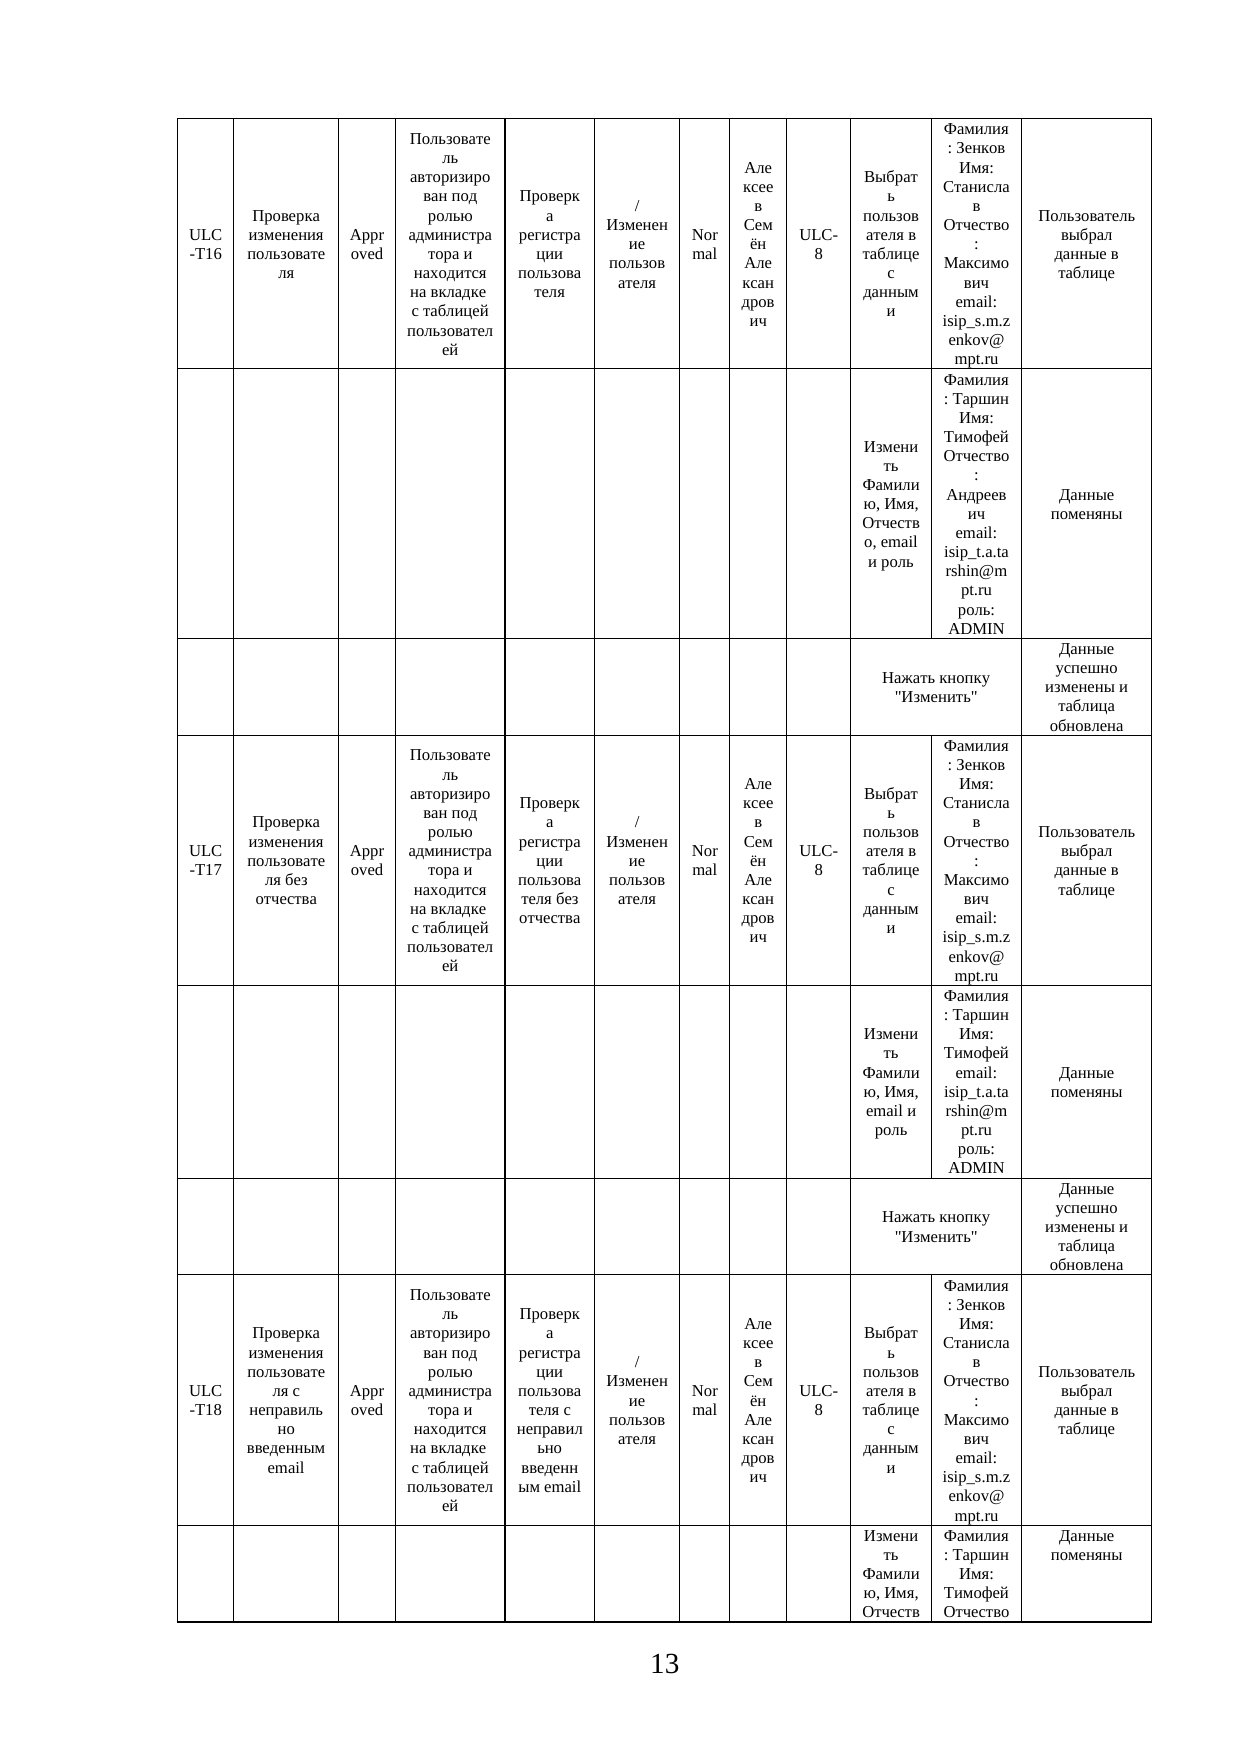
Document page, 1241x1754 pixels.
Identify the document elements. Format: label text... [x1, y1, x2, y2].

table_cell Алексеев Семён Александрович [730, 1275, 786, 1524]
table_cell [339, 369, 395, 638]
table_cell [234, 639, 338, 734]
table_cell Normal [680, 119, 729, 368]
table_cell [178, 1526, 233, 1621]
table_cell Пользователь авторизирован под ролью администратора и находится на вкладке с таблицей пользователей [396, 736, 504, 985]
table_cell /Изменение пользователя [595, 119, 679, 368]
table_cell [787, 639, 850, 734]
table_cell [595, 369, 679, 638]
table_cell Approved [339, 1275, 395, 1524]
table_cell [506, 1526, 594, 1621]
table_cell Изменить Фамилию, Имя, Отчество, email и роль [851, 369, 931, 638]
table_cell [234, 1179, 338, 1274]
table_cell Пользователь выбрал данные в таблице [1022, 1275, 1151, 1524]
table_cell Выбрать пользователя в таблице с данными [851, 119, 931, 368]
table_cell Алексеев Семён Александрович [730, 119, 786, 368]
table_cell ULC-T18 [178, 1275, 233, 1524]
table_cell [178, 986, 233, 1177]
table_cell Изменить Фамилию, Имя, email и роль [851, 986, 931, 1177]
table_cell Алексеев Семён Александрович [730, 736, 786, 985]
table_cell [506, 1179, 594, 1274]
table_cell [730, 369, 786, 638]
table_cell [932, 1526, 1021, 1621]
table_cell [178, 1179, 233, 1274]
table_cell Проверка регистрации пользователя с неправильно введенным email [506, 1275, 594, 1524]
table_cell [787, 369, 850, 638]
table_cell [851, 1526, 931, 1621]
table_cell [396, 639, 504, 734]
table_cell Фамилия: Таршин Имя: Тимофей email: isip_t.a.tarshin@mpt.ru роль: ADMIN [932, 986, 1021, 1177]
table_cell [680, 639, 729, 734]
table_cell Данные поменяны [1022, 369, 1151, 638]
table_cell [396, 1526, 504, 1621]
table_cell Нажать кнопку "Изменить" [851, 639, 1021, 734]
table_cell /Изменение пользователя [595, 736, 679, 985]
table_cell Approved [339, 736, 395, 985]
table_cell Пользователь выбрал данные в таблице [1022, 736, 1151, 985]
table_cell [396, 1179, 504, 1274]
table_cell [506, 369, 594, 638]
table_cell Проверка изменения пользователя [234, 119, 338, 368]
table_cell [234, 369, 338, 638]
table_cell [234, 986, 338, 1177]
table_cell Пользователь выбрал данные в таблице [1022, 119, 1151, 368]
table_cell Выбрать пользователя в таблице с данными [851, 736, 931, 985]
table_cell [680, 369, 729, 638]
table_cell Фамилия: Таршин Имя: Тимофей Отчество: Андреевич email: isip_t.a.tarshin@mpt.ru роль: ADMIN [932, 369, 1021, 638]
table_cell [730, 639, 786, 734]
table_cell Данные поменяны [1022, 1526, 1151, 1621]
table_cell [339, 639, 395, 734]
table_cell Выбрать пользователя в таблице с данными [851, 1275, 931, 1524]
table_cell Проверка изменения пользователя с неправильно введенным email [234, 1275, 338, 1524]
table_cell [680, 1179, 729, 1274]
table_cell [234, 1526, 338, 1621]
table_cell [339, 1526, 395, 1621]
table_cell [730, 1526, 786, 1621]
table_cell Проверка регистрации пользователя без отчества [506, 736, 594, 985]
table_cell [339, 1179, 395, 1274]
table_cell Проверка изменения пользователя без отчества [234, 736, 338, 985]
table_cell ULC-8 [787, 1275, 850, 1524]
table_cell [595, 1179, 679, 1274]
table_cell [787, 1179, 850, 1274]
table_cell [680, 1526, 729, 1621]
table_cell ULC-T16 [178, 119, 233, 368]
table_cell [178, 639, 233, 734]
table_cell [506, 639, 594, 734]
table_cell [396, 986, 504, 1177]
table_cell Нажать кнопку "Изменить" [851, 1179, 1021, 1274]
table_cell /Изменение пользователя [595, 1275, 679, 1524]
table_cell ULC-T17 [178, 736, 233, 985]
table_cell Фамилия: Зенков Имя: Станислав Отчество: Максимович email: isip_s.m.zenkov@mpt.ru [932, 1275, 1021, 1524]
table_cell [787, 986, 850, 1177]
table_cell Данные успешно изменены и таблица обновлена [1022, 639, 1151, 734]
table_cell [680, 986, 729, 1177]
table_cell Фамилия: Зенков Имя: Станислав Отчество: Максимович email: isip_s.m.zenkov@mpt.ru [932, 119, 1021, 368]
table_cell [339, 986, 395, 1177]
table_cell Данные успешно изменены и таблица обновлена [1022, 1179, 1151, 1274]
table_cell Approved [339, 119, 395, 368]
table_cell [595, 639, 679, 734]
table_cell [595, 1526, 679, 1621]
table_cell Пользователь авторизирован под ролью администратора и находится на вкладке с таблицей пользователей [396, 119, 504, 368]
table_cell [178, 369, 233, 638]
table_cell [730, 986, 786, 1177]
table_cell Normal [680, 1275, 729, 1524]
table_cell Normal [680, 736, 729, 985]
table_cell [595, 986, 679, 1177]
table_cell [396, 369, 504, 638]
table_cell [506, 986, 594, 1177]
table_cell ULC-8 [787, 119, 850, 368]
table_cell Проверка регистрации пользователя [506, 119, 594, 368]
table_cell Пользователь авторизирован под ролью администратора и находится на вкладке с таблицей пользователей [396, 1275, 504, 1524]
table_cell Данные поменяны [1022, 986, 1151, 1177]
table_cell Фамилия: Зенков Имя: Станислав Отчество: Максимович email: isip_s.m.zenkov@mpt.ru [932, 736, 1021, 985]
table_cell ULC-8 [787, 736, 850, 985]
table_cell [730, 1179, 786, 1274]
table_cell [787, 1526, 850, 1621]
